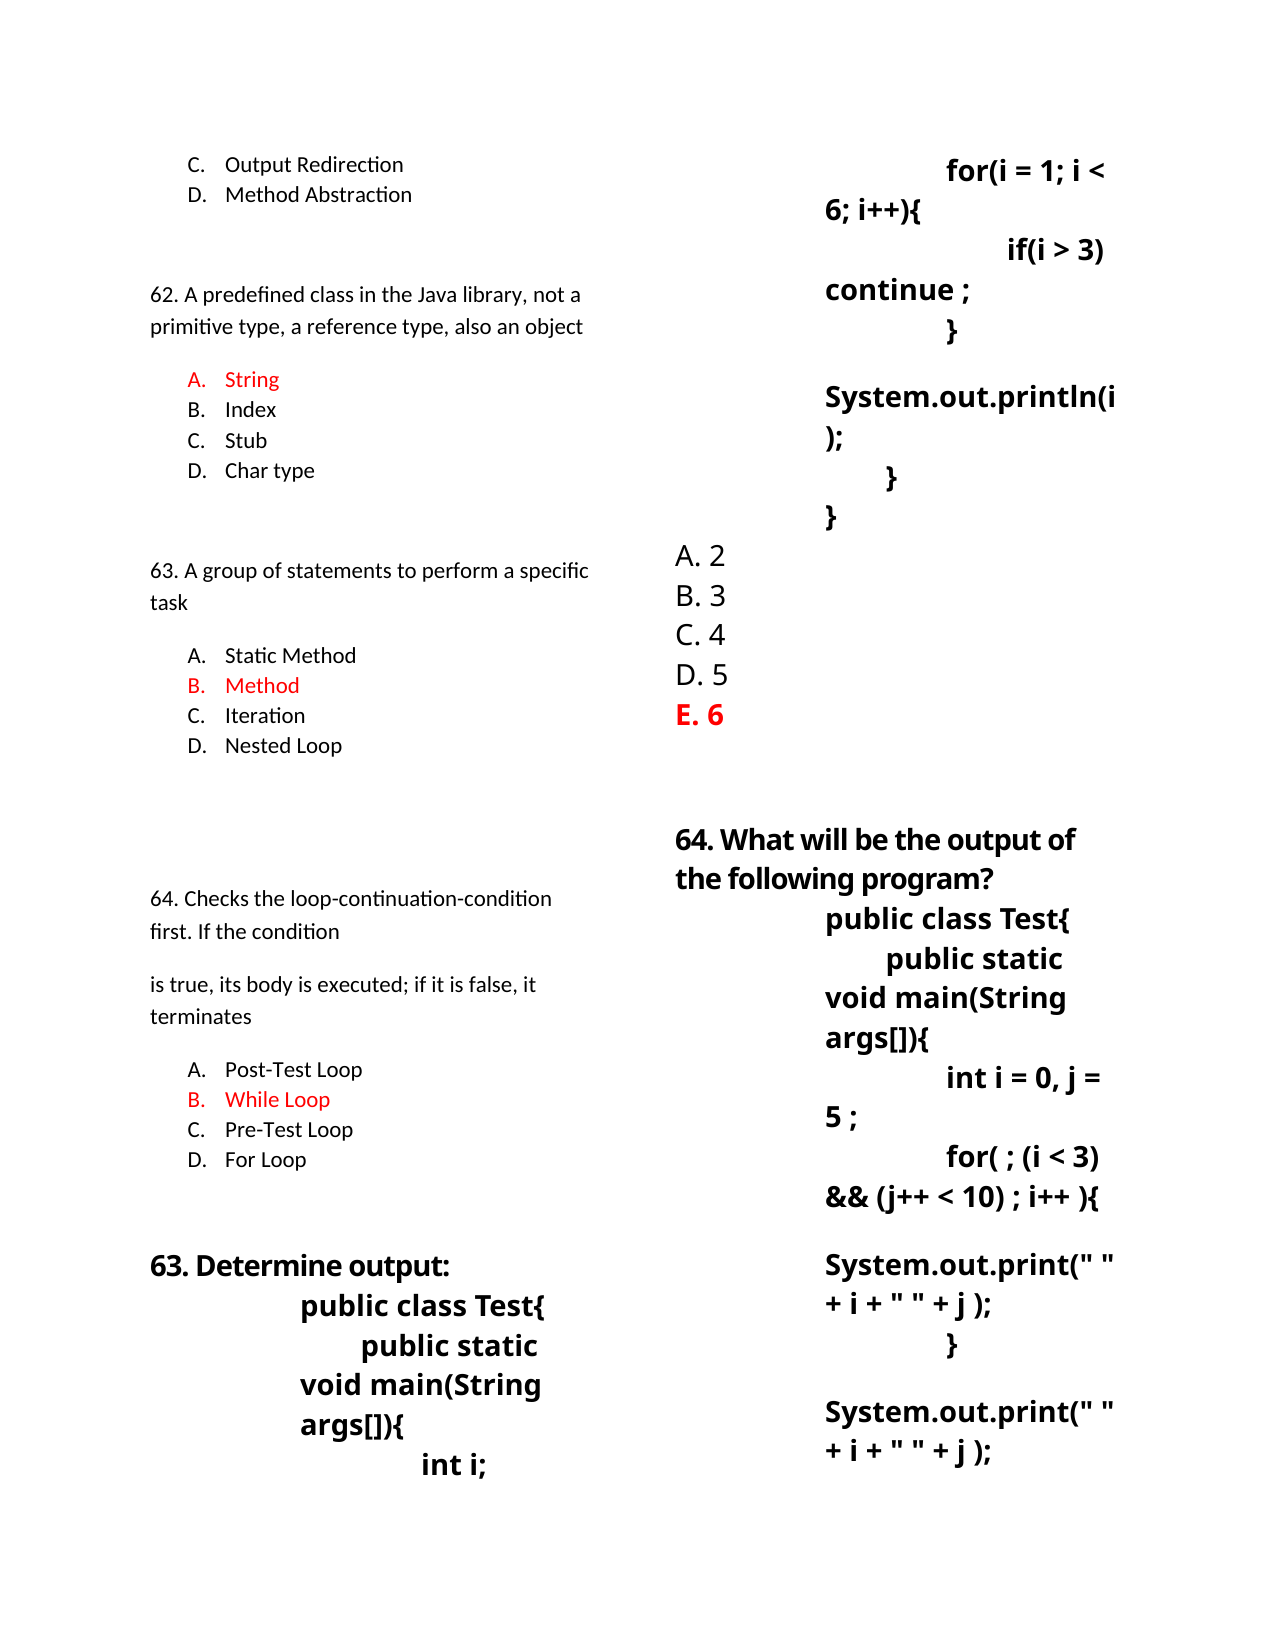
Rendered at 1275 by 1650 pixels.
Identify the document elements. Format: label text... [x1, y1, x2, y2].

text System.out.print(" " + i + " " + j ); [825, 1363, 1125, 1470]
list Iteration [187, 701, 600, 729]
title 64. What will be the output of the following program? [675, 819, 1125, 898]
text System.out.println(i); [825, 348, 1125, 456]
text for(i = 1; i < 6; i++){ [825, 150, 1125, 229]
text System.out.print(" " + i + " " + j ); [825, 1216, 1125, 1323]
text public class Test{ [300, 1285, 600, 1325]
text 62. A predefined class in the Java library, not a primitive type, a reference type, also an object [150, 280, 600, 340]
list Stub [187, 426, 600, 454]
text } [825, 1323, 1125, 1363]
text public static void main(String args[]){ [825, 938, 1125, 1057]
list Post-Test Loop [187, 1055, 600, 1083]
text } [825, 309, 1125, 348]
list Pre-Test Loop [187, 1115, 600, 1143]
list Nested Loop [187, 732, 600, 760]
text int i; [300, 1444, 600, 1484]
text C. 4 [675, 614, 1125, 654]
text 63. A group of statements to perform a specific task [150, 556, 600, 616]
text if(i > 3) continue ; [825, 229, 1125, 309]
list Method Abstraction [187, 180, 600, 208]
title 63. Determine output: [150, 1246, 600, 1285]
list Static Method [187, 641, 600, 669]
text int i = 0, j = 5 ; [825, 1057, 1125, 1136]
text 64. Checks the loop-continuation-condition first. If the condition [150, 884, 600, 945]
list Method [187, 671, 600, 699]
text B. 3 [675, 575, 1125, 614]
text E. 6 [675, 694, 1125, 734]
list Index [187, 396, 600, 423]
text } [825, 496, 1125, 535]
text public static void main(String args[]){ [300, 1325, 600, 1444]
text for( ; (i < 3) && (j++ < 10) ; i++ ){ [825, 1136, 1125, 1216]
list Char type [187, 456, 600, 484]
list While Loop [187, 1085, 600, 1113]
text D. 5 [675, 654, 1125, 694]
text A. 2 [675, 535, 1125, 575]
text public class Test{ [825, 898, 1125, 938]
text is true, its body is executed; if it is false, it terminates [150, 970, 600, 1030]
list String [187, 365, 600, 393]
list Output Redirection [187, 150, 600, 178]
text } [825, 456, 1125, 496]
list For Loop [187, 1146, 600, 1174]
